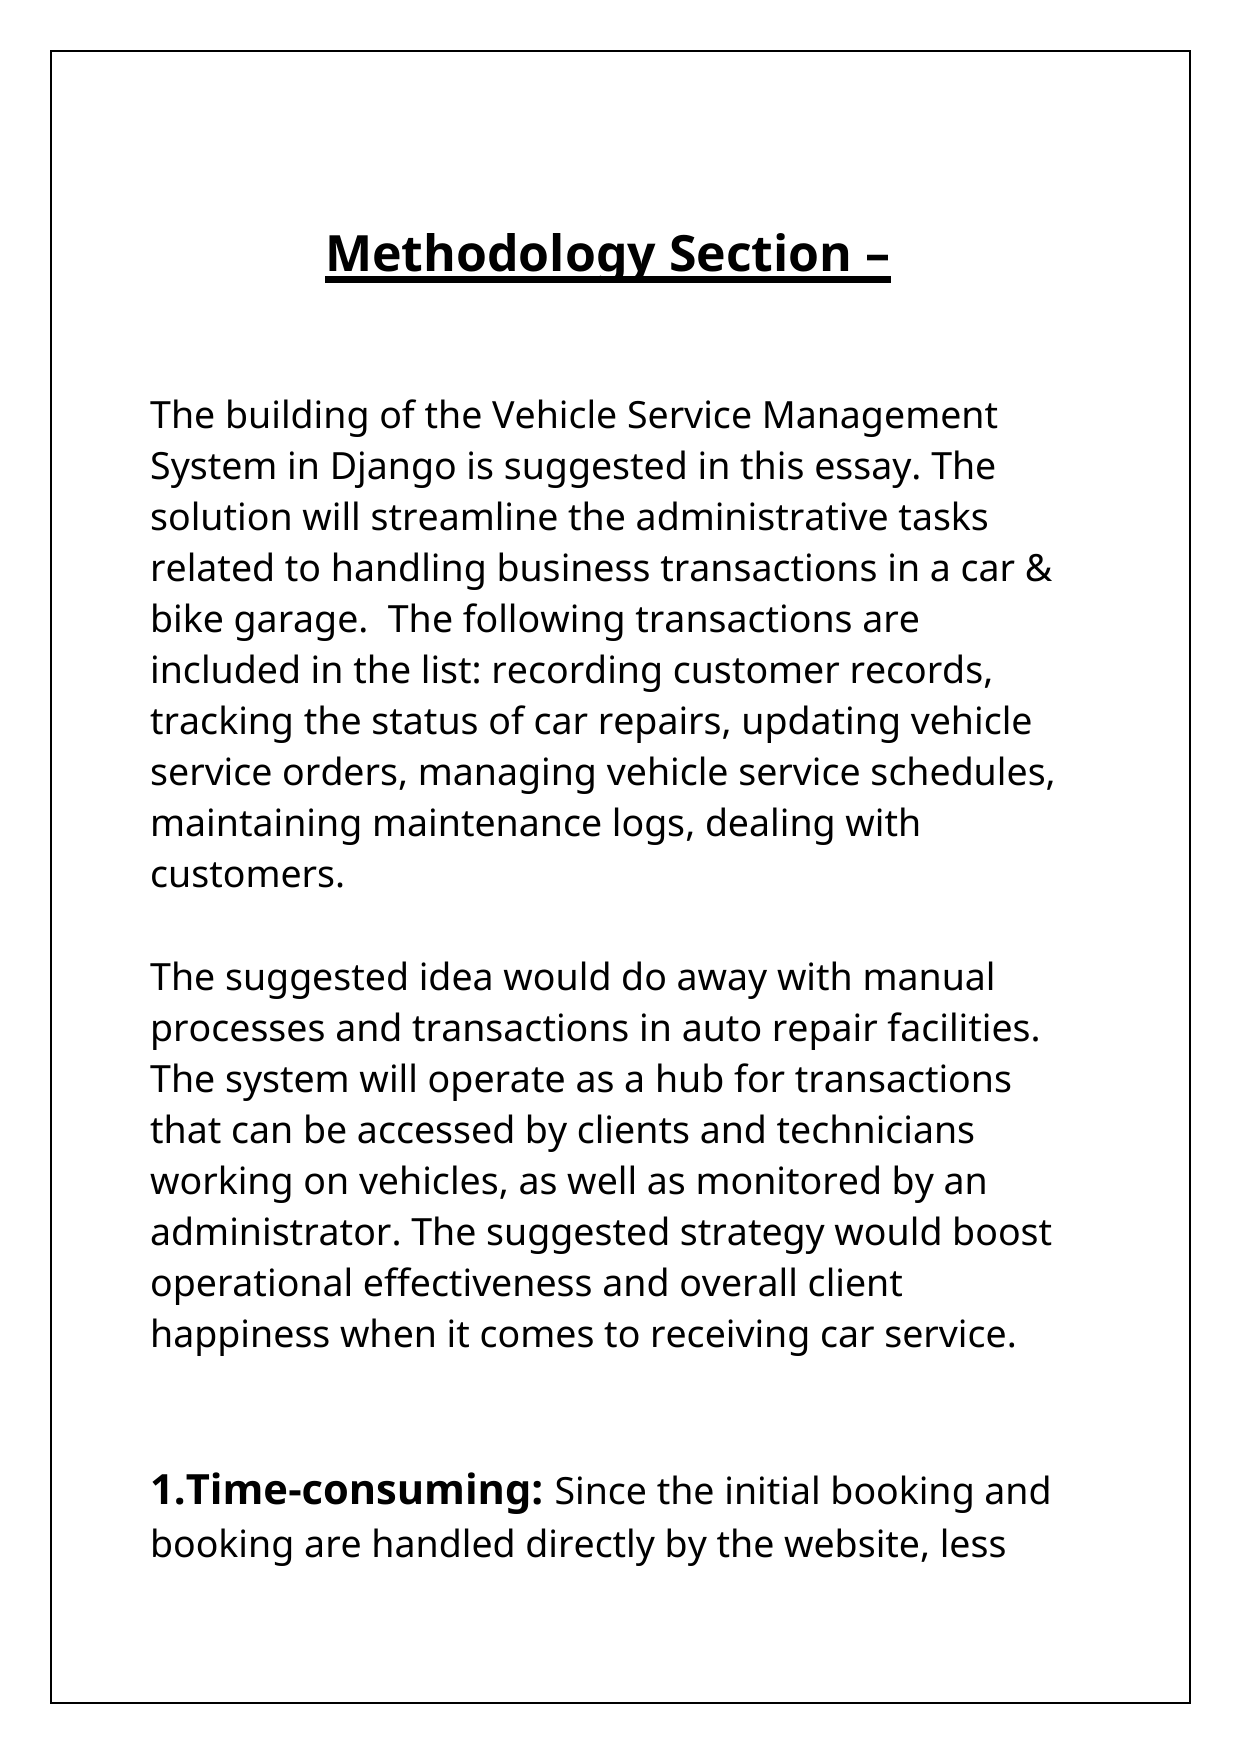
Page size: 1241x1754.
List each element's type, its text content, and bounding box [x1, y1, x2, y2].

text The suggested idea would do away with manual processes and transactions in auto repair facilities. The system will operate as a hub for transactions that can be accessed by clients and technicians working on vehicles, as well as monitored by an administrator. The suggested strategy would boost operational effectiveness and overall client happiness when it comes to receiving car service. [150, 950, 1066, 1358]
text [150, 1460, 1066, 1568]
text The building of the Vehicle Service Management System in Django is suggested in this essay. The solution will streamline the administrative tasks related to handling business transactions in a car & bike garage. The following transactions are included in the list: recording customer records, tracking the status of car repairs, updating vehicle service orders, managing vehicle service schedules, maintaining maintenance logs, dealing with customers. [150, 388, 1066, 899]
text Methodology Section – [150, 218, 1066, 286]
